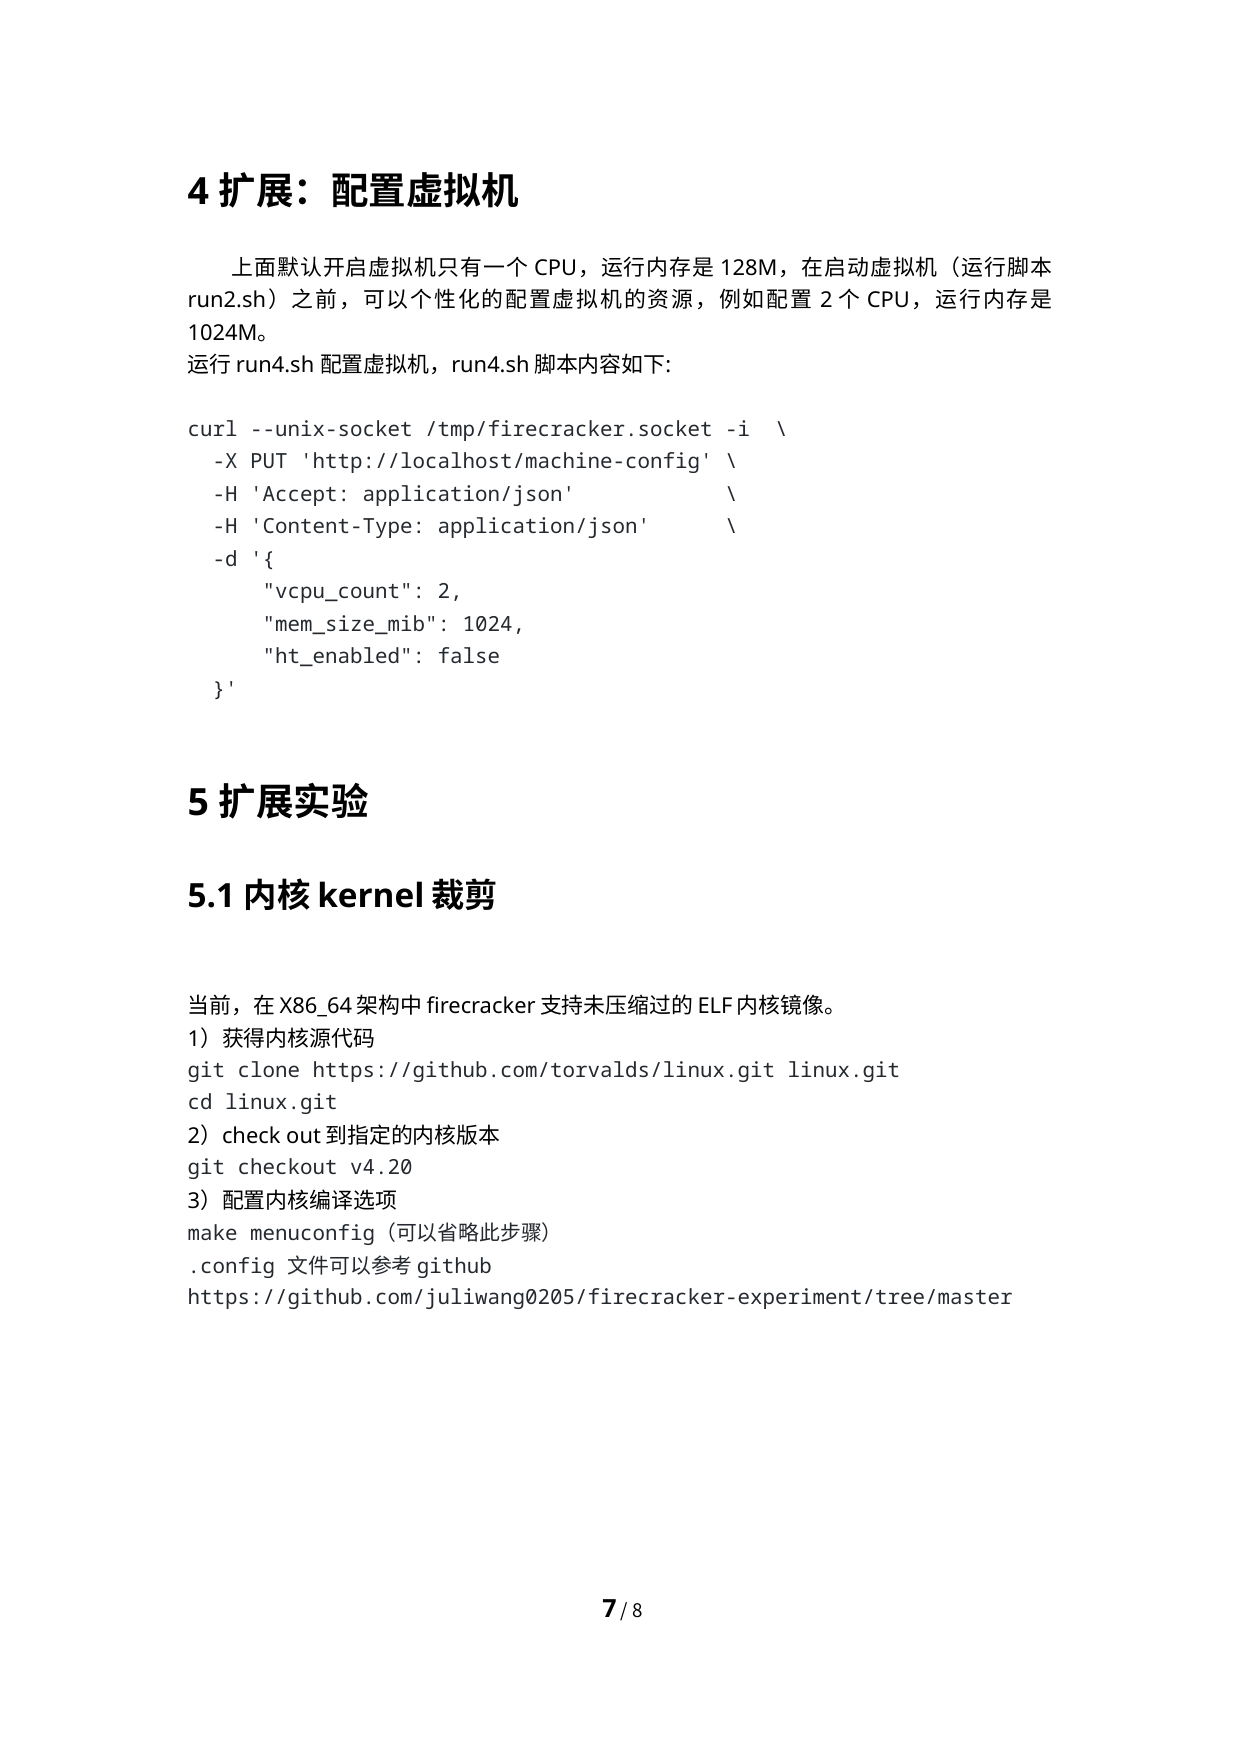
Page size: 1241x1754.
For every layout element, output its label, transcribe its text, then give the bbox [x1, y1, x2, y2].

text 3）配置内核编译选项 [187, 1183, 1053, 1215]
text 上面默认开启虚拟机只有一个CPU，运行内存是128M，在启动虚拟机（运行脚本run2.sh）之前，可以个性化的配置虚拟机的资源，例如配置2个CPU，运行内存是1024M。 [187, 250, 1053, 347]
text -H 'Content-Type: application/json' \ [187, 510, 1053, 542]
text -d '{ [187, 542, 1053, 575]
text .config 文件可以参考github [187, 1248, 1053, 1280]
text "mem_size_mib": 1024, [187, 607, 1053, 640]
text 1）获得内核源代码 [187, 1020, 1053, 1053]
text "vcpu_count": 2, [187, 575, 1053, 607]
subtitle 4 扩展：配置虚拟机 [187, 156, 1053, 221]
text make menuconfig（可以省略此步骤） [187, 1215, 1053, 1248]
subtitle 5.1 内核kernel裁剪 [187, 861, 1053, 926]
text curl --unix-socket /tmp/firecracker.socket -i \ [187, 412, 1053, 445]
text }' [187, 672, 1053, 705]
text git clone https://github.com/torvalds/linux.git linux.git [187, 1053, 1053, 1085]
text 当前，在X86_64架构中firecracker支持未压缩过的ELF内核镜像。 [187, 988, 1053, 1020]
text -X PUT 'http://localhost/machine-config' \ [187, 445, 1053, 477]
text 2）check out到指定的内核版本 [187, 1118, 1053, 1150]
text cd linux.git [187, 1085, 1053, 1118]
text git checkout v4.20 [187, 1150, 1053, 1183]
subtitle 5 扩展实验 [187, 766, 1053, 831]
text 运行run4.sh 配置虚拟机，run4.sh脚本内容如下: [187, 347, 1053, 380]
text -H 'Accept: application/json' \ [187, 477, 1053, 510]
text "ht_enabled": false [187, 640, 1053, 672]
text https://github.com/juliwang0205/firecracker-experiment/tree/master [187, 1280, 1053, 1313]
